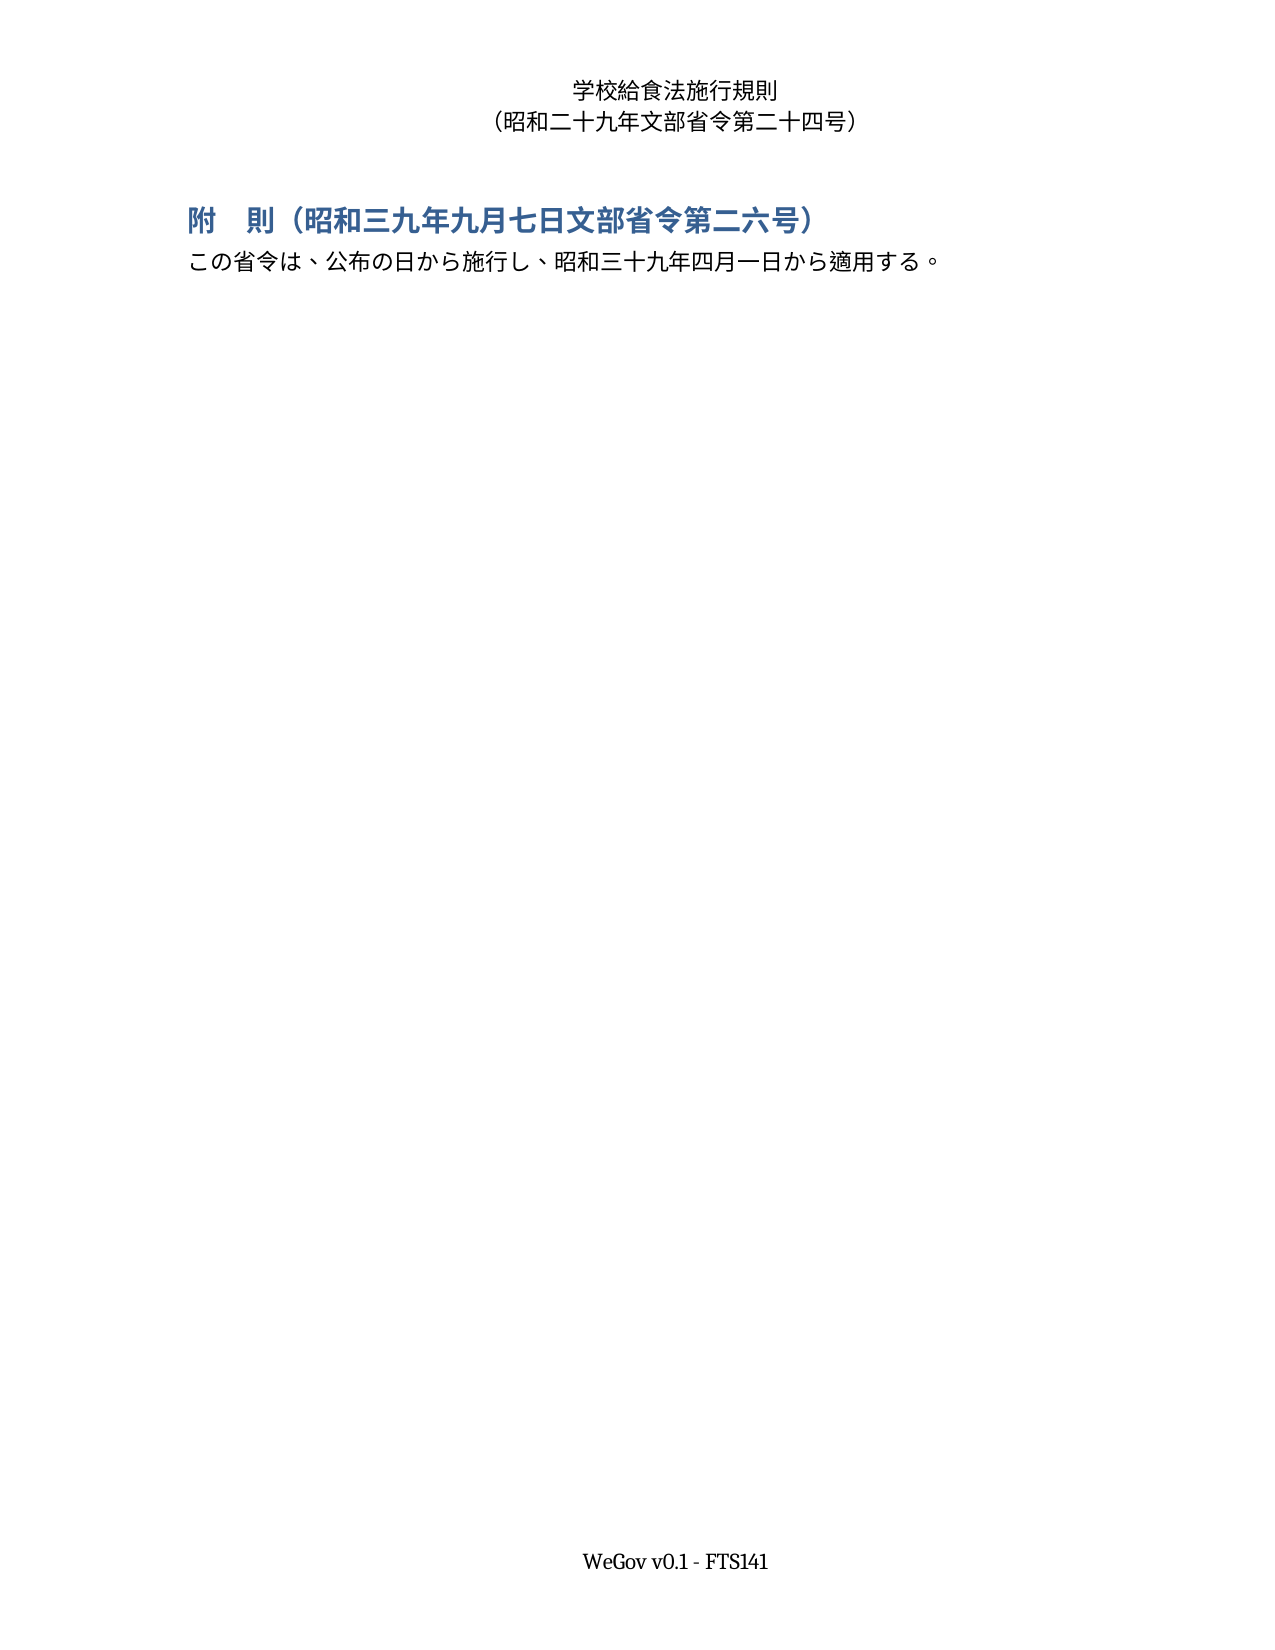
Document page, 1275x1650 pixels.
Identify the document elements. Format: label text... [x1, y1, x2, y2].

subtitle 附 則（昭和三九年九月七日文部省令第二六号） [187, 200, 1087, 240]
text この省令は、公布の日から施行し、昭和三十九年四月一日から適用する。 [187, 246, 1087, 277]
